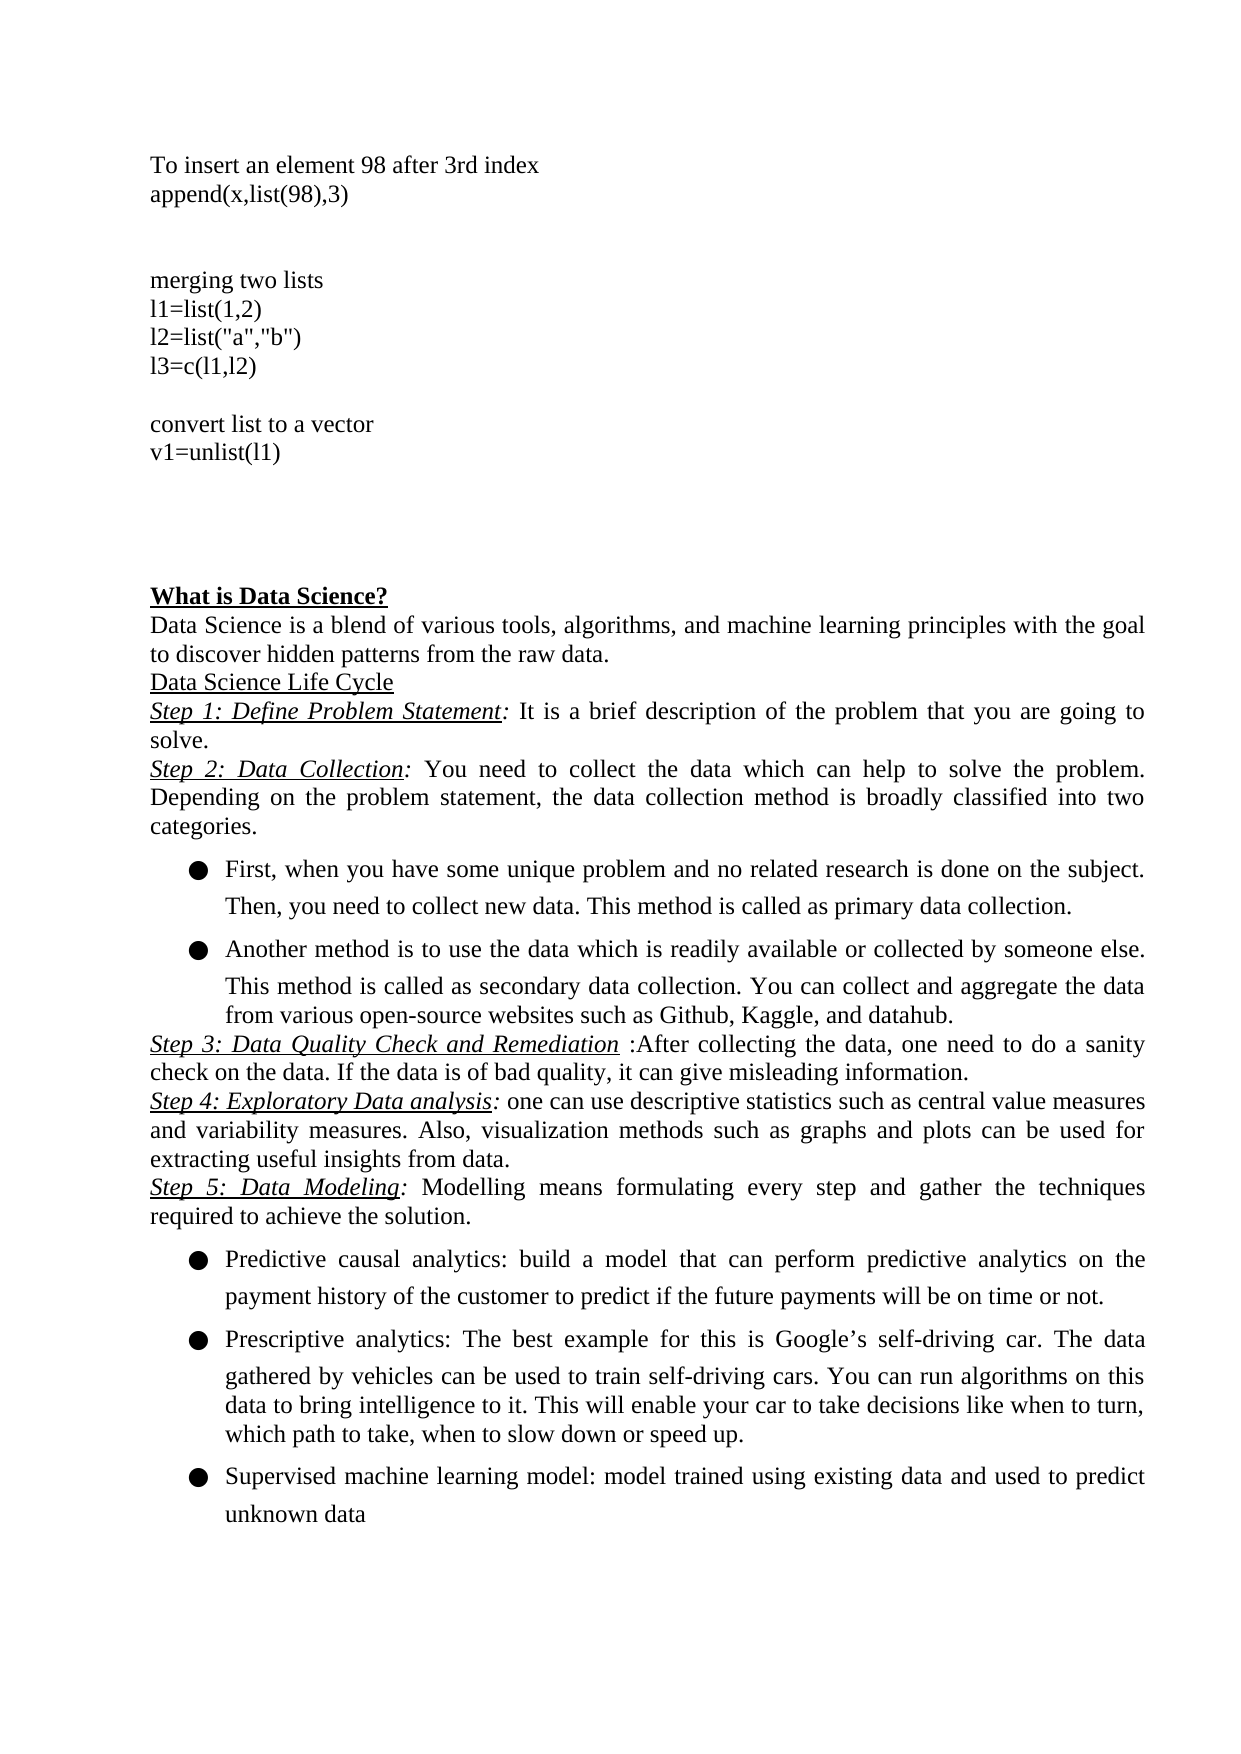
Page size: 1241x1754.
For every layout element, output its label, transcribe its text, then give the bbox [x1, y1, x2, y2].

list Prescriptive analytics: The best example for this is Google’s self-driving car. The data gathered by vehicles can be used to train self-driving cars. You can run algorithms on this data to bring intelligence to it. This will enable your car to take decisions like when to turn, which path to take, when to slow down or speed up. [187, 1310, 1146, 1447]
text merging two lists [150, 265, 1146, 294]
text l1=list(1,2) [150, 294, 1146, 322]
list Predictive causal analytics: build a model that can perform predictive analytics on the payment history of the customer to predict if the future payments will be on time or not. [187, 1230, 1146, 1310]
list Supervised machine learning model: model trained using existing data and used to predict unknown data [187, 1447, 1146, 1527]
text v1=unlist(l1) [150, 437, 1146, 466]
text append(x,list(98),3) [150, 179, 1146, 207]
text Data Science Life Cycle [150, 667, 1146, 696]
text l2=list("a","b") [150, 322, 1146, 351]
text Step 4: Exploratory Data analysis: one can use descriptive statistics such as central value measures and variability measures. Also, visualization methods such as graphs and plots can be used for extracting useful insights from data. [150, 1086, 1146, 1172]
list First, when you have some unique problem and no related research is done on the subject. Then, you need to collect new data. This method is called as primary data collection. [187, 840, 1146, 920]
list Another method is to use the data which is readily available or collected by someone else. This method is called as secondary data collection. You can collect and aggregate the data from various open-source websites such as Github, Kaggle, and datahub. [187, 920, 1146, 1029]
text Step 1: Define Problem Statement: It is a brief description of the problem that you are going to solve. [150, 696, 1146, 754]
text To insert an element 98 after 3rd index [150, 150, 1146, 179]
text Step 5: Data Modeling: Modelling means formulating every step and gather the techniques required to achieve the solution. [150, 1172, 1146, 1230]
text convert list to a vector [150, 409, 1146, 437]
text Step 2: Data Collection: You need to collect the data which can help to solve the problem. Depending on the problem statement, the data collection method is broadly classified into two categories. [150, 754, 1146, 840]
text l3=c(l1,l2) [150, 351, 1146, 380]
text Data Science is a blend of various tools, algorithms, and machine learning principles with the goal to discover hidden patterns from the raw data. [150, 610, 1146, 667]
text What is Data Science? [150, 581, 1146, 610]
text Step 3: Data Quality Check and Remediation :After collecting the data, one need to do a sanity check on the data. If the data is of bad quality, it can give misleading information. [150, 1029, 1146, 1086]
